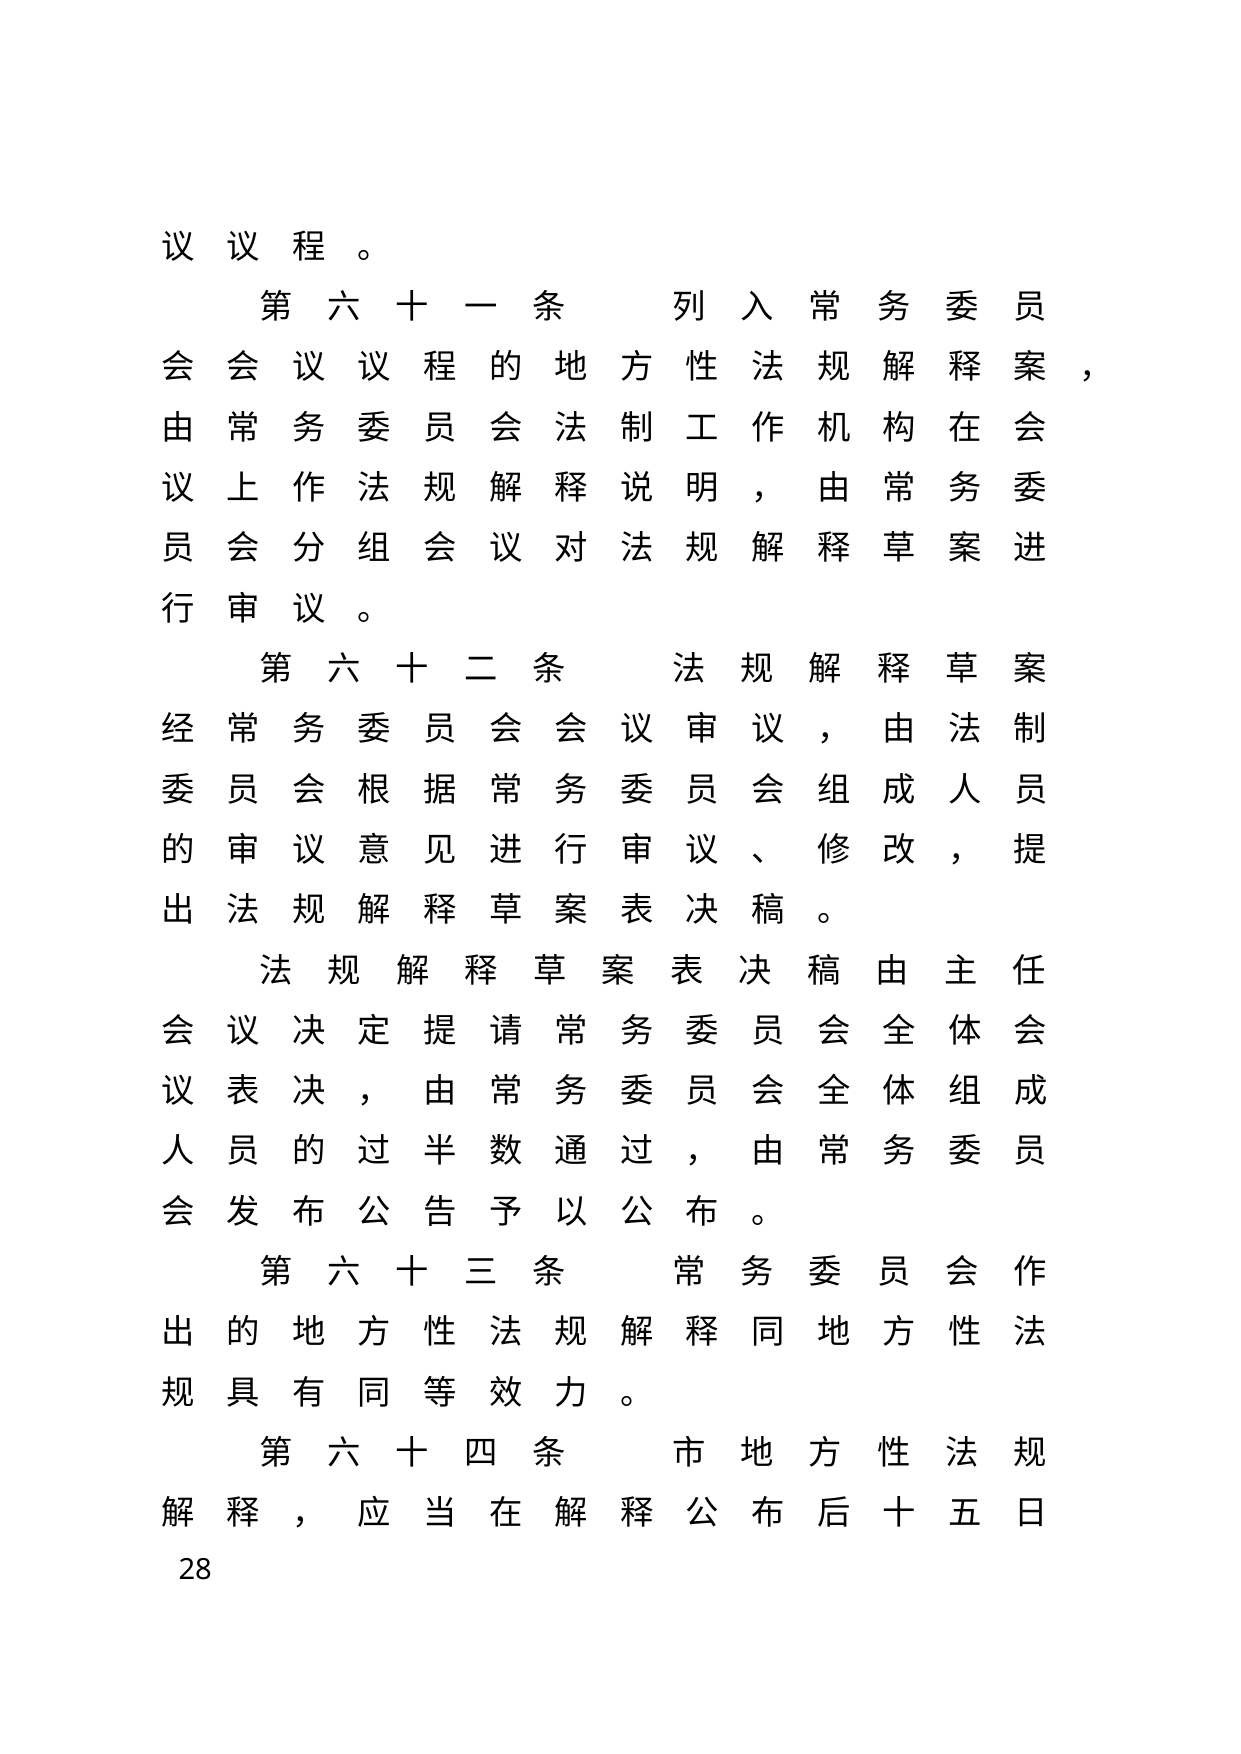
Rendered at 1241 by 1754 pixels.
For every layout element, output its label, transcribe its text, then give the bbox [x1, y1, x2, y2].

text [161, 213, 1079, 274]
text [161, 1420, 1079, 1540]
text 法规解释草案表决稿由主任会议决定提请常务委员会全体会议表决，由常务委员会全体组成人员的过半数通过，由常务委员会发布公告予以公布。 [161, 937, 1079, 1239]
text 第六十一条 列入常务委员会会议议程的地方性法规解释案，由常务委员会法制工作机构在会议上作法规解释说明，由常务委员会分组会议对法规解释草案进行审议。 [161, 274, 1079, 636]
text 第六十三条 常务委员会作出的地方性法规解释同地方性法规具有同等效力。 [161, 1239, 1079, 1420]
text 第六十二条 法规解释草案经常务委员会会议审议，由法制委员会根据常务委员会组成人员的审议意见进行审议、修改，提出法规解释草案表决稿。 [161, 636, 1079, 937]
